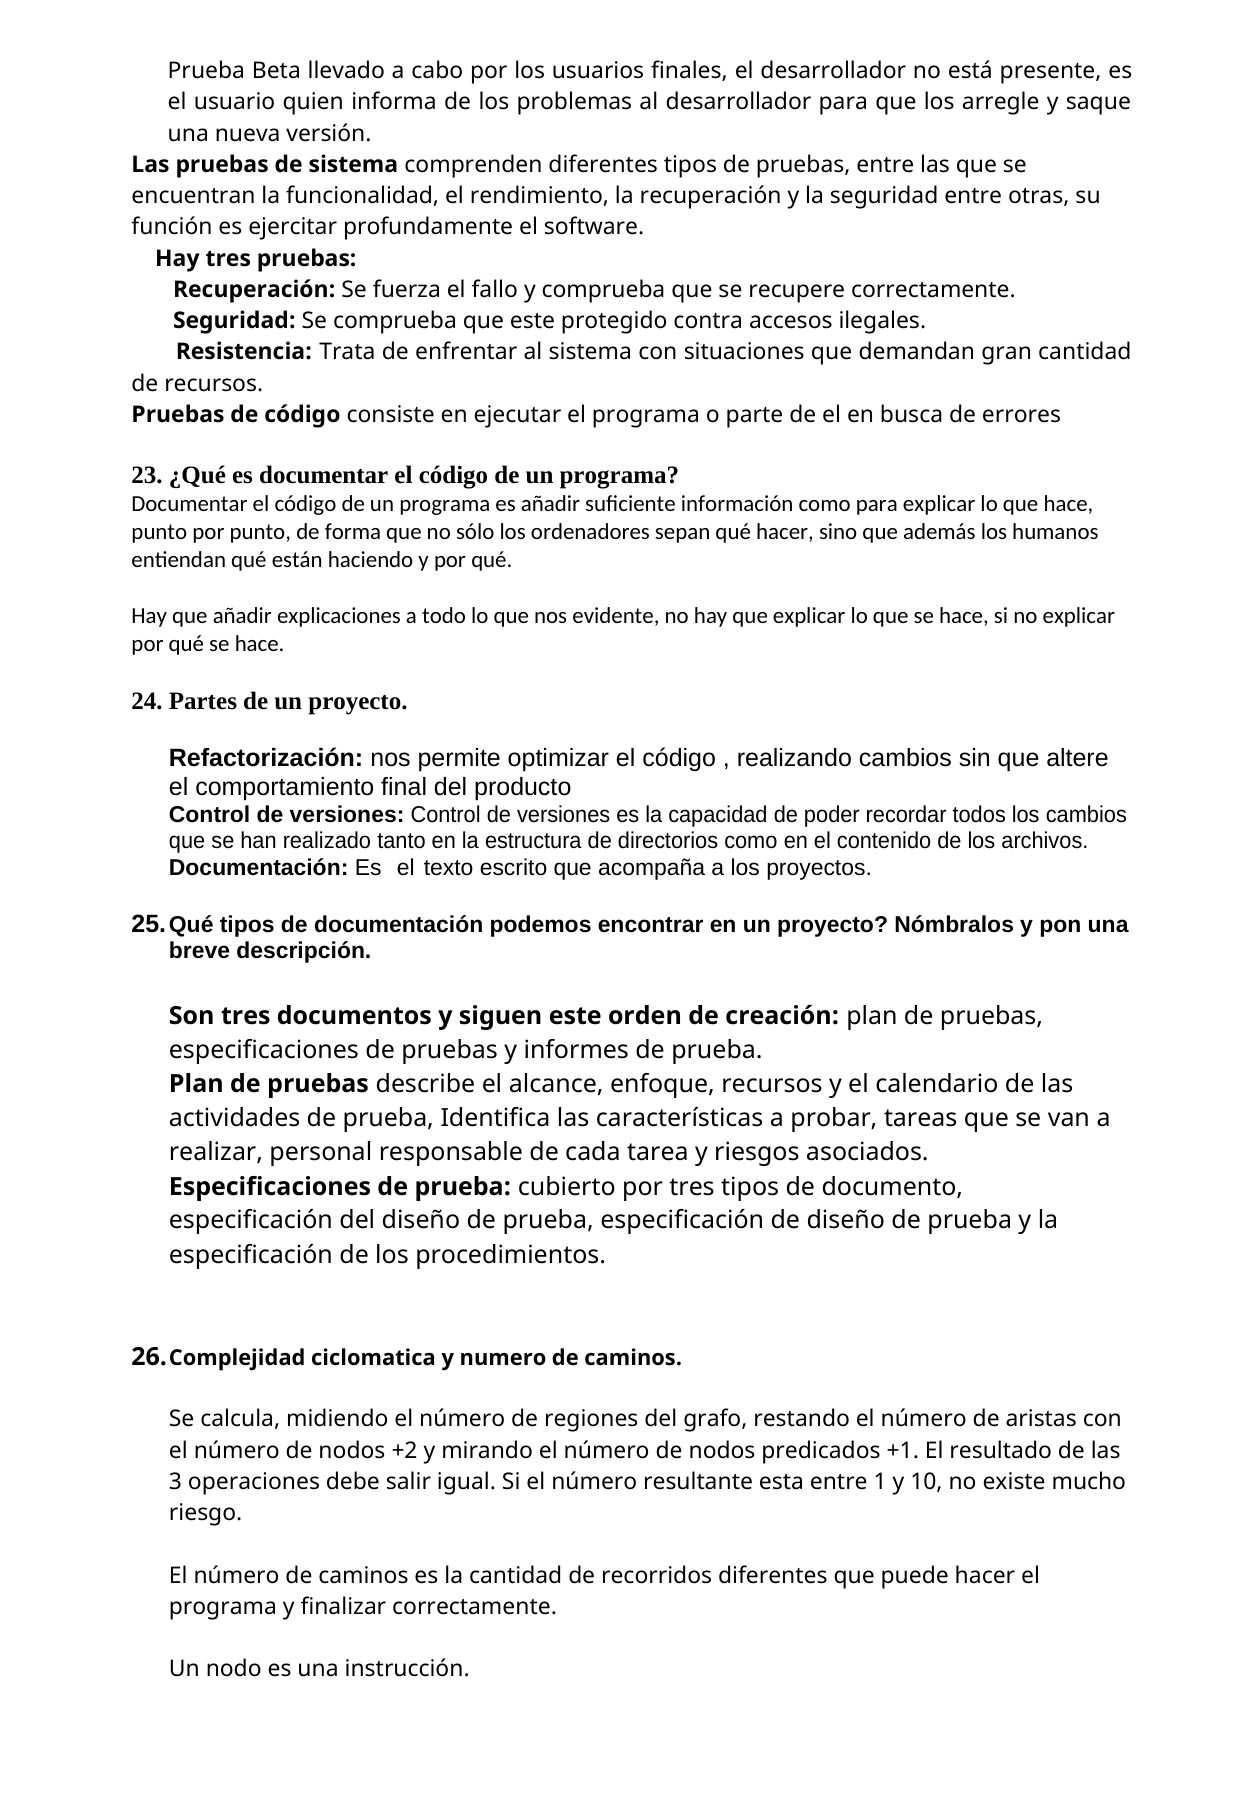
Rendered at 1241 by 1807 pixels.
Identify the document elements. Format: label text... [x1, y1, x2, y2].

text Recuperación: Se fuerza el fallo y comprueba que se recupere correctamente. [131, 273, 1133, 304]
list Partes de un proyecto. [131, 686, 1133, 714]
text Plan de pruebas describe el alcance, enfoque, recursos y el calendario de las actividades de prueba, Identifica las características a probar, tareas que se van a realizar, personal responsable de cada tarea y riesgos asociados. [169, 1066, 1133, 1168]
text Seguridad: Se comprueba que este protegido contra accesos ilegales. [131, 304, 1133, 335]
text Pruebas de código consiste en ejecutar el programa o parte de el en busca de errores [131, 398, 1133, 429]
text Un nodo es una instrucción. [169, 1652, 1133, 1683]
list Control de versiones: Control de versiones es la capacidad de poder recordar todos los cambios que se han realizado tanto en la estructura de directorios como en el contenido de los archivos. [169, 801, 1133, 853]
list Refactorización: nos permite optimizar el código , realizando cambios sin que altere el comportamiento final del producto [169, 743, 1133, 801]
text Documentar el código de un programa es añadir suficiente información como para explicar lo que hace, punto por punto, de forma que no sólo los ordenadores sepan qué hacer, sino que además los humanos entiendan qué están haciendo y por qué. [131, 489, 1133, 573]
text Especificaciones de prueba: cubierto por tres tipos de documento, especificación del diseño de prueba, especificación de diseño de prueba y la especificación de los procedimientos. [169, 1168, 1133, 1270]
list Complejidad ciclomatica y numero de caminos. [131, 1338, 1133, 1372]
text Prueba Beta llevado a cabo por los usuarios finales, el desarrollador no está presente, es el usuario quien informa de los problemas al desarrollador para que los arregle y saque una nueva versión. [167, 54, 1133, 148]
text Son tres documentos y siguen este orden de creación: plan de pruebas, especificaciones de pruebas y informes de prueba. [169, 998, 1133, 1066]
text Resistencia: Trata de enfrentar al sistema con situaciones que demandan gran cantidad de recursos. [131, 335, 1133, 398]
text Las pruebas de sistema comprenden diferentes tipos de pruebas, entre las que se encuentran la funcionalidad, el rendimiento, la recuperación y la seguridad entre otras, su función es ejercitar profundamente el software. [131, 148, 1133, 241]
text El número de caminos es la cantidad de recorridos diferentes que puede hacer el programa y finalizar correctamente. [169, 1558, 1133, 1621]
text Se calcula, midiendo el número de regiones del grafo, restando el número de aristas con el número de nodos +2 y mirando el número de nodos predicados +1. El resultado de las 3 operaciones debe salir igual. Si el número resultante esta entre 1 y 10, no existe mucho riesgo. [169, 1402, 1133, 1527]
list Documentación: Es el texto escrito que acompaña a los proyectos. [169, 853, 1133, 880]
list Qué tipos de documentación podemos encontrar en un proyecto? Nómbralos y pon una breve descripción. [131, 909, 1133, 964]
text Hay tres pruebas: [131, 241, 1133, 273]
text Hay que añadir explicaciones a todo lo que nos evidente, no hay que explicar lo que se hace, si no explicar por qué se hace. [131, 601, 1133, 657]
list ¿Qué es documentar el código de un programa? [131, 460, 1133, 489]
